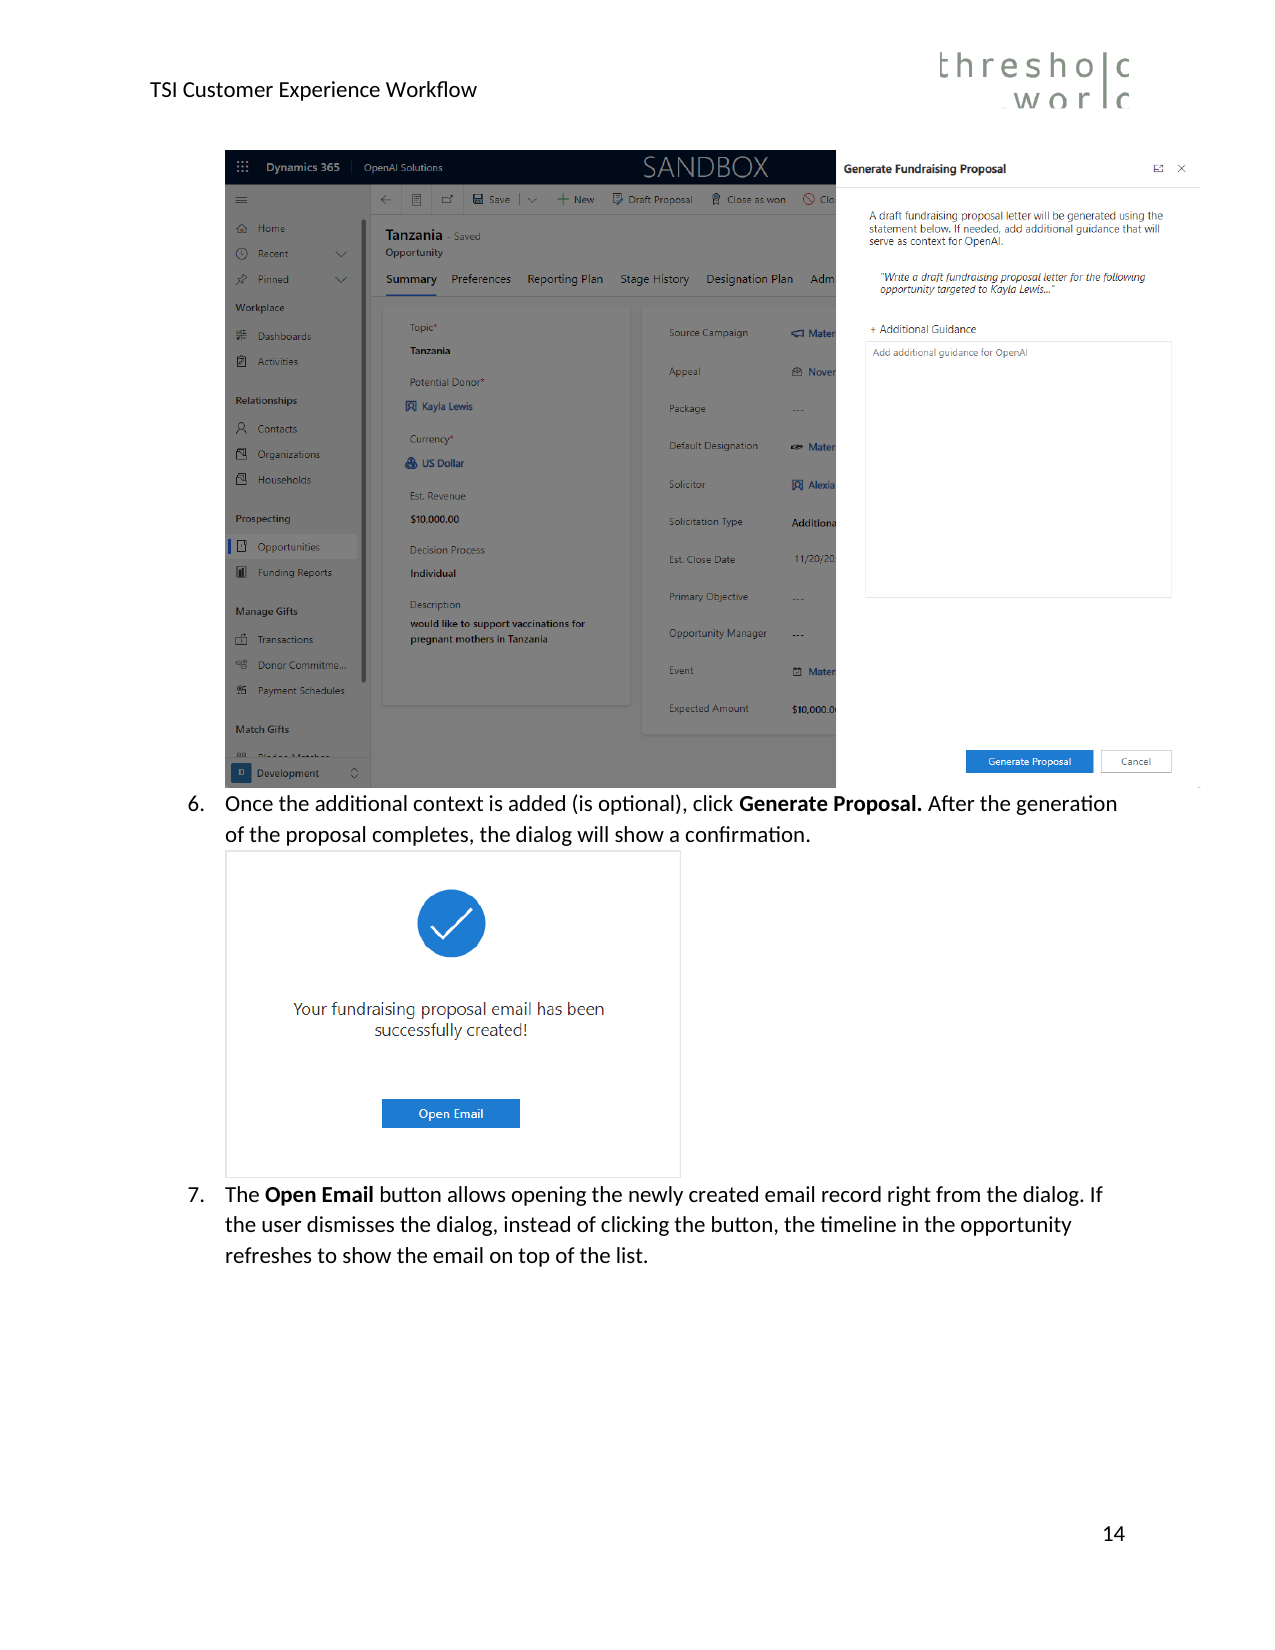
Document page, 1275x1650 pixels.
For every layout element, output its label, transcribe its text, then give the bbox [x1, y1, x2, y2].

list The Open Email button allows opening the newly created email record right from the dialog. If the user dismisses the dialog, instead of clicking the button, the timeline in the opportunity refreshes to show the email on top of the list. [187, 1180, 1125, 1269]
picture [938, 51, 1129, 108]
picture [227, 852, 680, 1177]
picture [225, 150, 1200, 788]
list Once the additional context is added (is optional), click Generate Proposal. After the generation of the proposal completes, the dialog will show a confirmation. [187, 789, 1125, 848]
